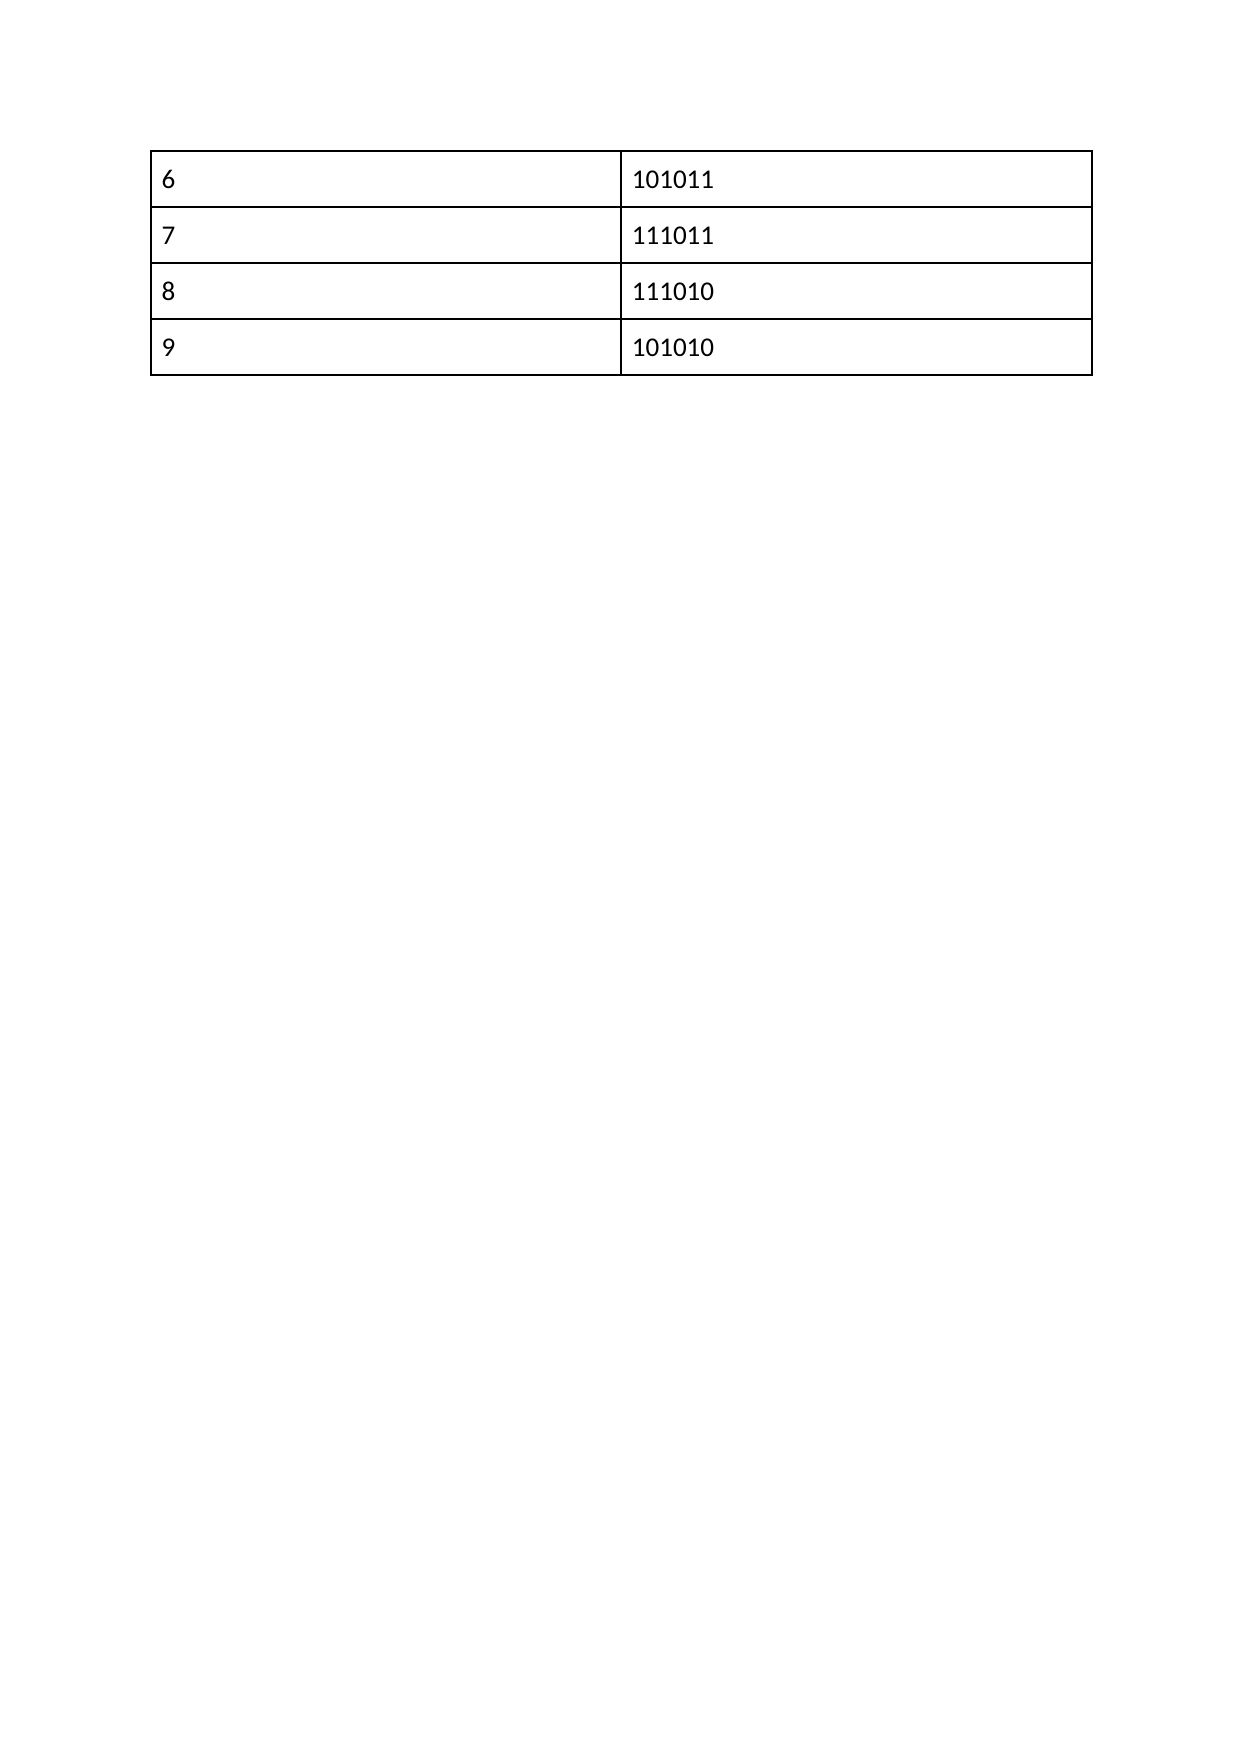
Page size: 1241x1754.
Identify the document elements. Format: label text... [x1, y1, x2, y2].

table_cell 101011 [622, 152, 1091, 206]
table_cell 7 [152, 208, 620, 262]
table_cell 111010 [622, 264, 1091, 318]
table_cell 101010 [622, 320, 1091, 374]
table_cell 8 [152, 264, 620, 318]
table_cell 9 [152, 320, 620, 374]
table_cell 6 [152, 152, 620, 206]
table_cell 111011 [622, 208, 1091, 262]
